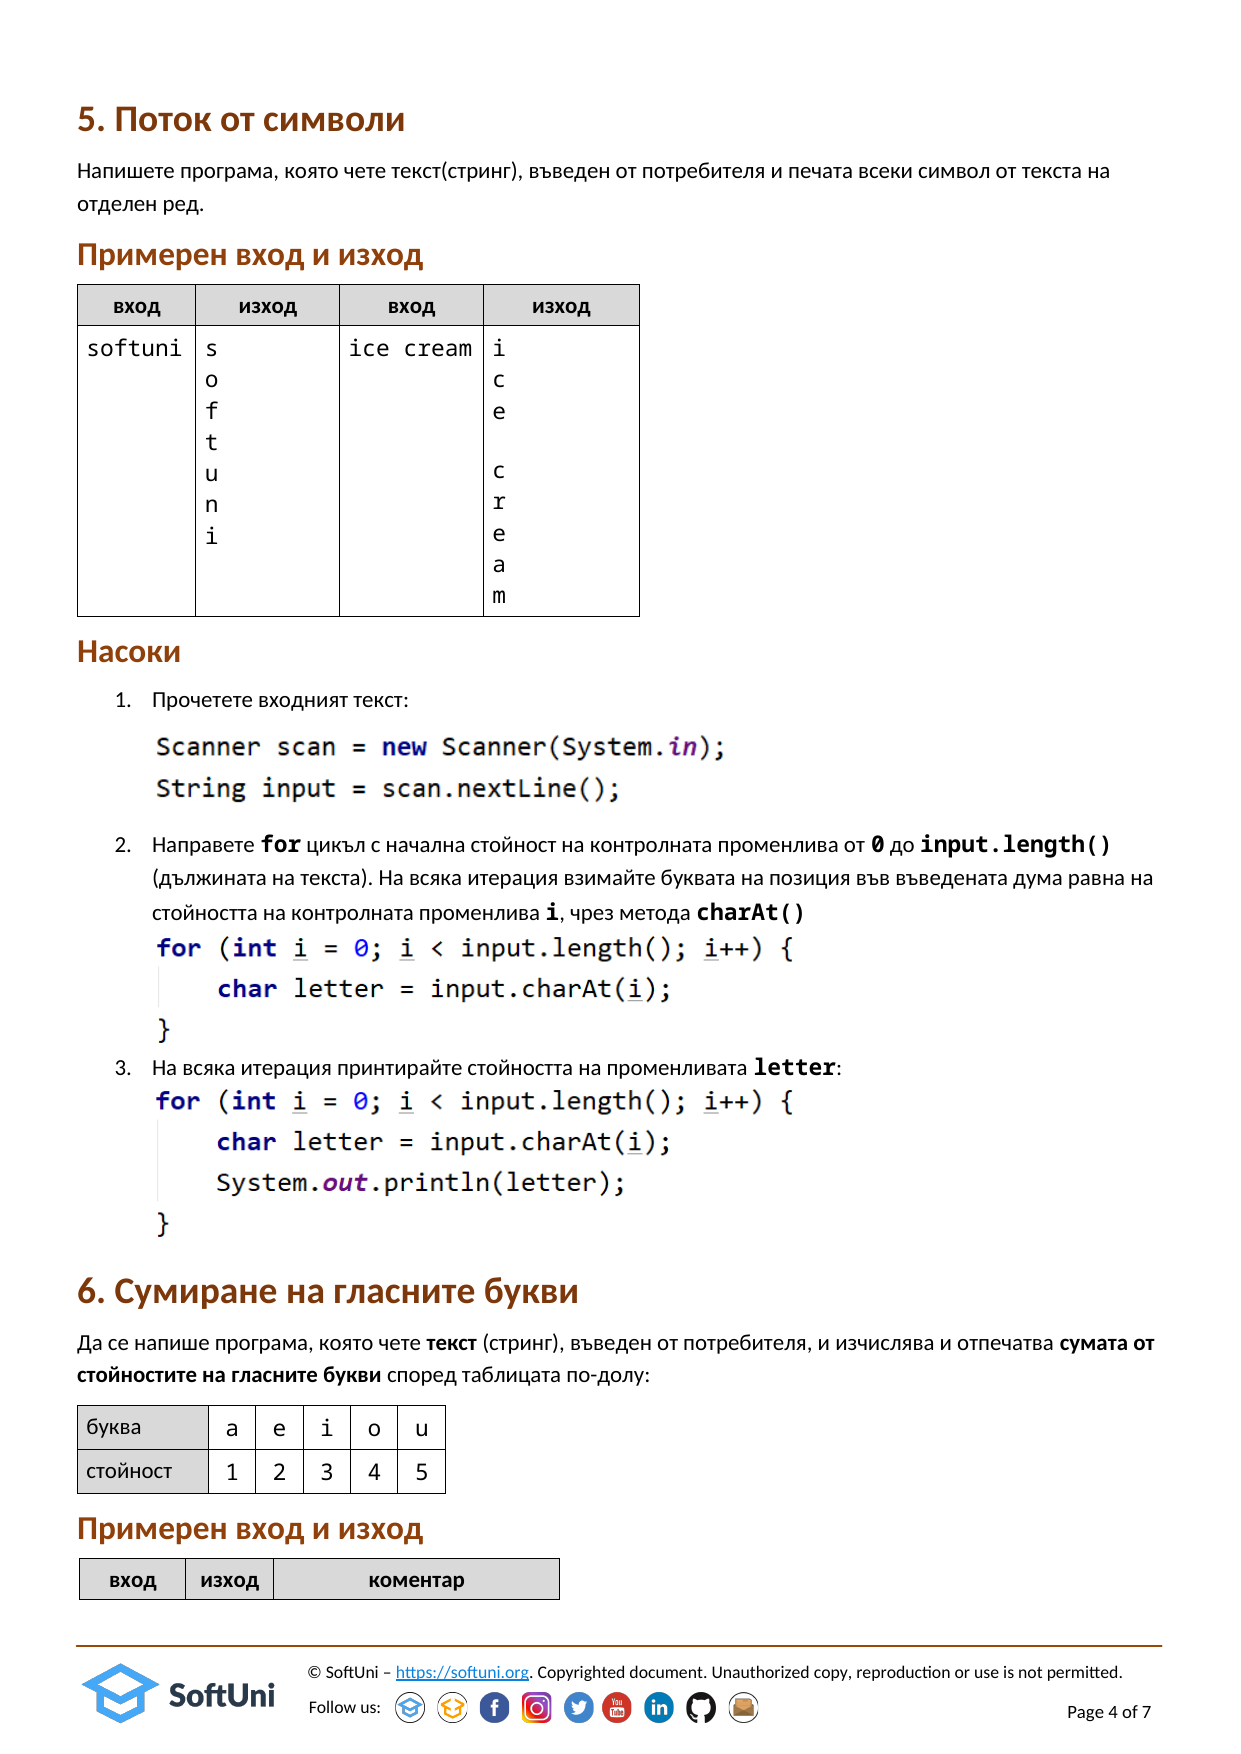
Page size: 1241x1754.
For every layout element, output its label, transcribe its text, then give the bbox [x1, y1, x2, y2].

picture [151, 1087, 798, 1242]
table_header изход [196, 285, 339, 325]
subtitle Насоки [77, 630, 1163, 670]
picture [151, 931, 798, 1047]
table_header o [351, 1406, 397, 1449]
subtitle Примерен вход и изход [77, 233, 1163, 274]
picture [665, 1714, 674, 1723]
table_header u [398, 1406, 445, 1449]
table_cell 1 [209, 1450, 255, 1493]
picture [479, 1692, 510, 1723]
list На всяка итерация принтирайте стойността на променливата letter: [114, 1051, 1163, 1082]
table_cell softuni [78, 326, 195, 616]
table_header буква [78, 1406, 208, 1449]
picture [728, 1692, 759, 1723]
table_cell i c e c r e a m [484, 326, 639, 616]
picture [602, 1692, 632, 1723]
list Направете for цикъл с начална стойност на контролната променлива от 0 до input.length() (дължината на текста). На всяка итерация взимайте буквата на позиция във въведената дума равна на стойността на контролната променлива i, чрез метода charAt() [114, 827, 1163, 927]
picture [75, 1658, 281, 1729]
table_cell s o f t u n i [196, 326, 339, 616]
picture [658, 1705, 667, 1714]
picture [437, 1692, 468, 1723]
table_header вход [340, 285, 483, 325]
picture [522, 1692, 552, 1723]
picture [686, 1692, 716, 1723]
table_header изход [186, 1559, 273, 1599]
table_cell стойност [78, 1450, 208, 1493]
picture [395, 1692, 425, 1723]
subtitle Поток от символи [77, 95, 1163, 141]
picture [644, 1714, 653, 1723]
list Прочетете входният текст: [114, 685, 1163, 713]
subtitle Сумиране на гласните букви [77, 1267, 1163, 1313]
table_cell 4 [351, 1450, 397, 1493]
table_header коментар [274, 1559, 559, 1599]
table_header изход [484, 285, 639, 325]
picture [151, 729, 730, 811]
text Да се напише програма, която чете текст (стринг), въведен от потребителя, и изчислява и отпечатва сумата от стойностите на гласните букви според таблицата по-долу: [77, 1328, 1163, 1388]
table_header e [256, 1406, 303, 1449]
table_header вход [80, 1559, 185, 1599]
subtitle Примерен вход и изход [77, 1507, 1163, 1548]
text Напишете програма, която чете текст(стринг), въведен от потребителя и печата всеки символ от текста на отделен ред. [77, 156, 1163, 217]
table_header i [304, 1406, 350, 1449]
table_cell 2 [256, 1450, 303, 1493]
table_header вход [78, 285, 195, 325]
picture [644, 1692, 653, 1701]
table_header a [209, 1406, 255, 1449]
picture [665, 1692, 674, 1701]
picture [564, 1692, 594, 1723]
table_cell 5 [398, 1450, 445, 1493]
table_cell 3 [304, 1450, 350, 1493]
table_cell ice cream [340, 326, 483, 616]
